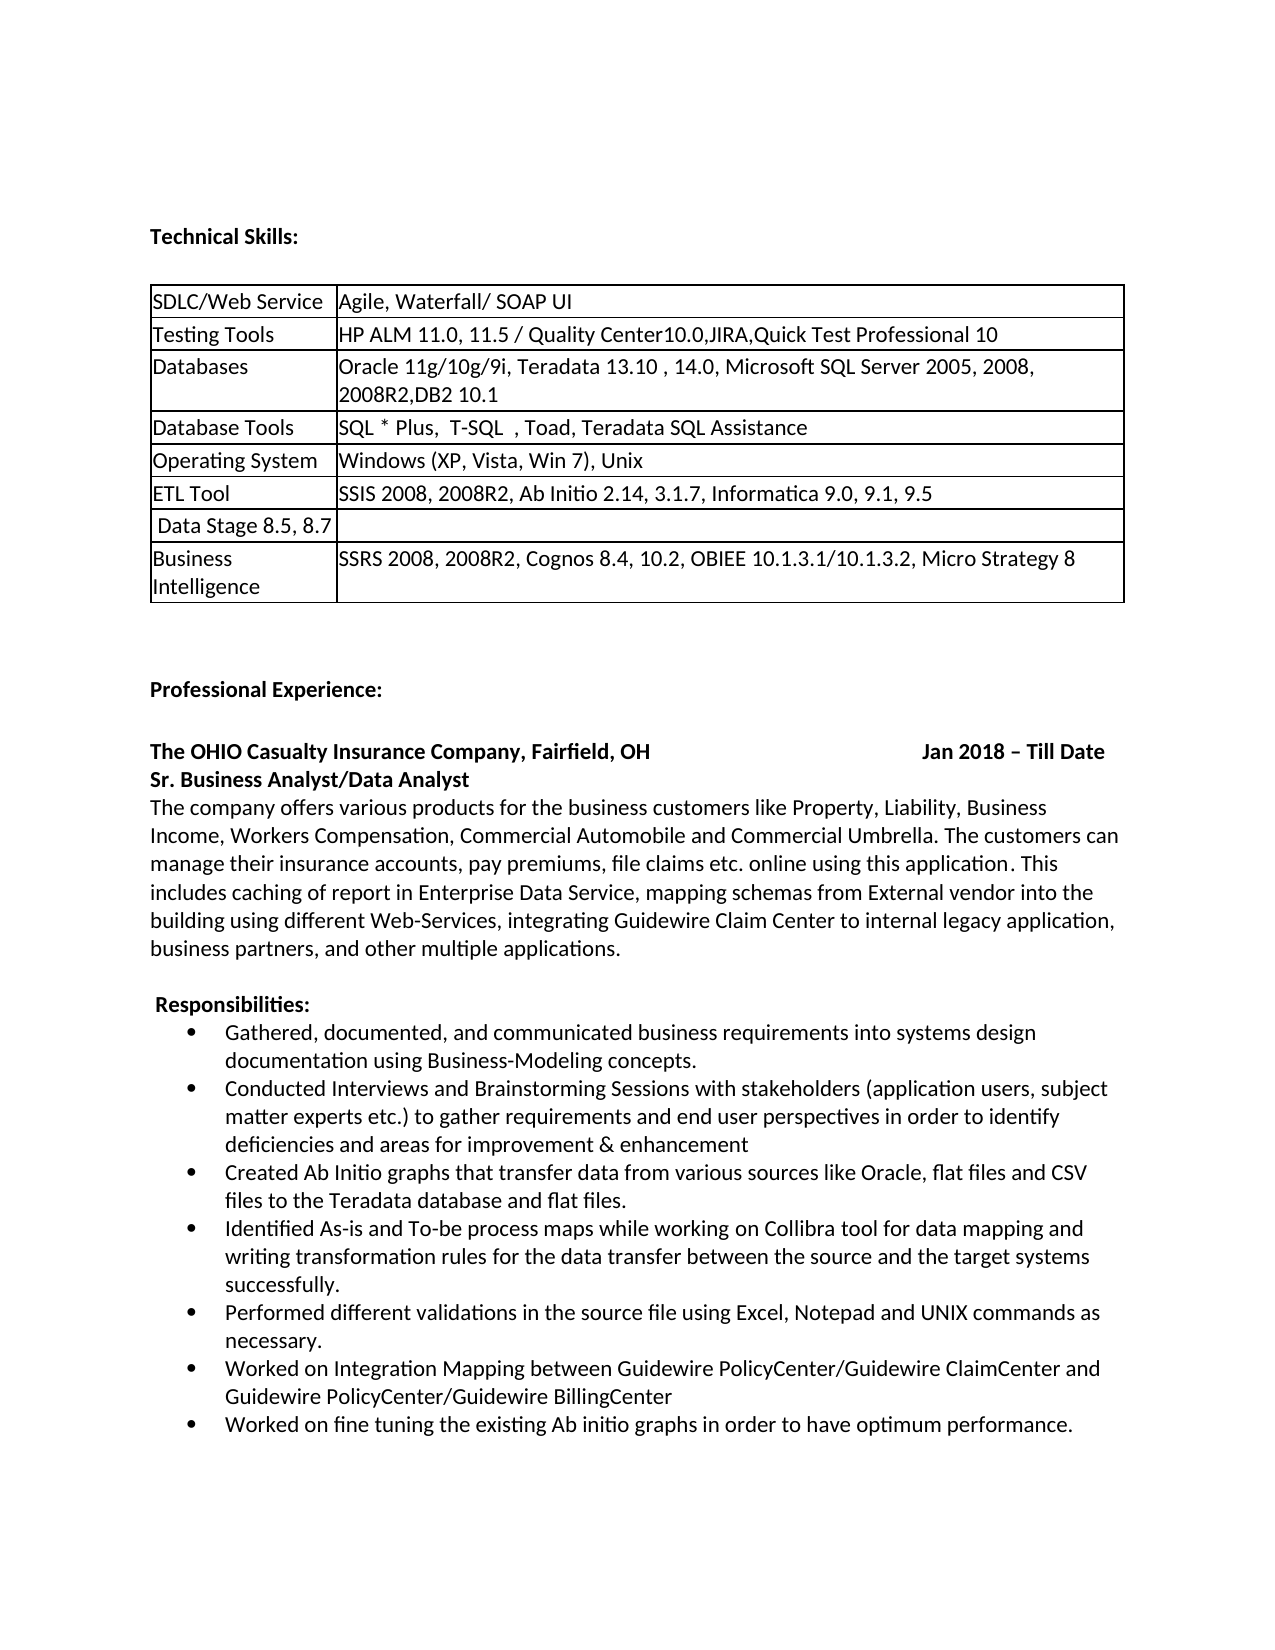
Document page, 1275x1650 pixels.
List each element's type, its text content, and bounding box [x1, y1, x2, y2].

list Conducted Interviews and Brainstorming Sessions with stakeholders (application users, subject matter experts etc.) to gather requirements and end user perspectives in order to identify deficiencies and areas for improvement & enhancement [187, 1074, 1125, 1158]
table_cell SSIS 2008, 2008R2, Ab Initio 2.14, 3.1.7, Informatica 9.0, 9.1, 9.5 [338, 477, 1123, 508]
text Sr. Business Analyst/Data Analyst [150, 765, 1125, 793]
table_cell SQL * Plus, T-SQL , Toad, Teradata SQL Assistance [338, 412, 1123, 443]
table_cell Oracle 11g/10g/9i, Teradata 13.10 , 14.0, Microsoft SQL Server 2005, 2008, 2008R2,DB2 10.1 [338, 351, 1123, 410]
table_cell Data Stage 8.5, 8.7 [152, 510, 336, 541]
table_cell Operating System [152, 445, 336, 476]
text The OHIO Casualty Insurance Company, Fairfield, OH Jan 2018 – Till Date [150, 737, 1125, 765]
table_header Agile, Waterfall/ SOAP UI [338, 286, 1123, 317]
table_cell Business Intelligence [152, 543, 336, 602]
table_cell Windows (XP, Vista, Win 7), Unix [338, 445, 1123, 476]
table_cell Databases [152, 351, 336, 410]
list Created Ab Initio graphs that transfer data from various sources like Oracle, flat files and CSV files to the Teradata database and flat files. [187, 1158, 1125, 1214]
list Identified As-is and To-be process maps while working on Collibra tool for data mapping and writing transformation rules for the data transfer between the source and the target systems successfully. [187, 1214, 1125, 1298]
text Responsibilities: [150, 990, 1125, 1018]
text Professional Experience: [150, 670, 1125, 703]
table_cell Database Tools [152, 412, 336, 443]
table_cell SSRS 2008, 2008R2, Cognos 8.4, 10.2, OBIEE 10.1.3.1/10.1.3.2, Micro Strategy 8 [338, 543, 1123, 602]
list Gathered, documented, and communicated business requirements into systems design documentation using Business-Modeling concepts. [187, 1018, 1125, 1074]
text Technical Skills: [150, 217, 1125, 250]
list Performed different validations in the source file using Excel, Notepad and UNIX commands as necessary. [187, 1298, 1125, 1354]
table_header SDLC/Web Service [152, 286, 336, 317]
table_cell Testing Tools [152, 318, 336, 349]
table_cell HP ALM 11.0, 11.5 / Quality Center10.0,JIRA,Quick Test Professional 10 [338, 318, 1123, 349]
table_cell [338, 510, 1123, 541]
list Worked on fine tuning the existing Ab initio graphs in order to have optimum performance. [187, 1411, 1125, 1438]
table_cell ETL Tool [152, 477, 336, 508]
list Worked on Integration Mapping between Guidewire PolicyCenter/Guidewire ClaimCenter and Guidewire PolicyCenter/Guidewire BillingCenter [187, 1354, 1125, 1411]
text The company offers various products for the business customers like Property, Liability, Business Income, Workers Compensation, Commercial Automobile and Commercial Umbrella. The customers can manage their insurance accounts, pay premiums, file claims etc. online using this application. This includes caching of report in Enterprise Data Service, mapping schemas from External vendor into the building using different Web-Services, integrating Guidewire Claim Center to internal legacy application, business partners, and other multiple applications. [150, 793, 1125, 962]
